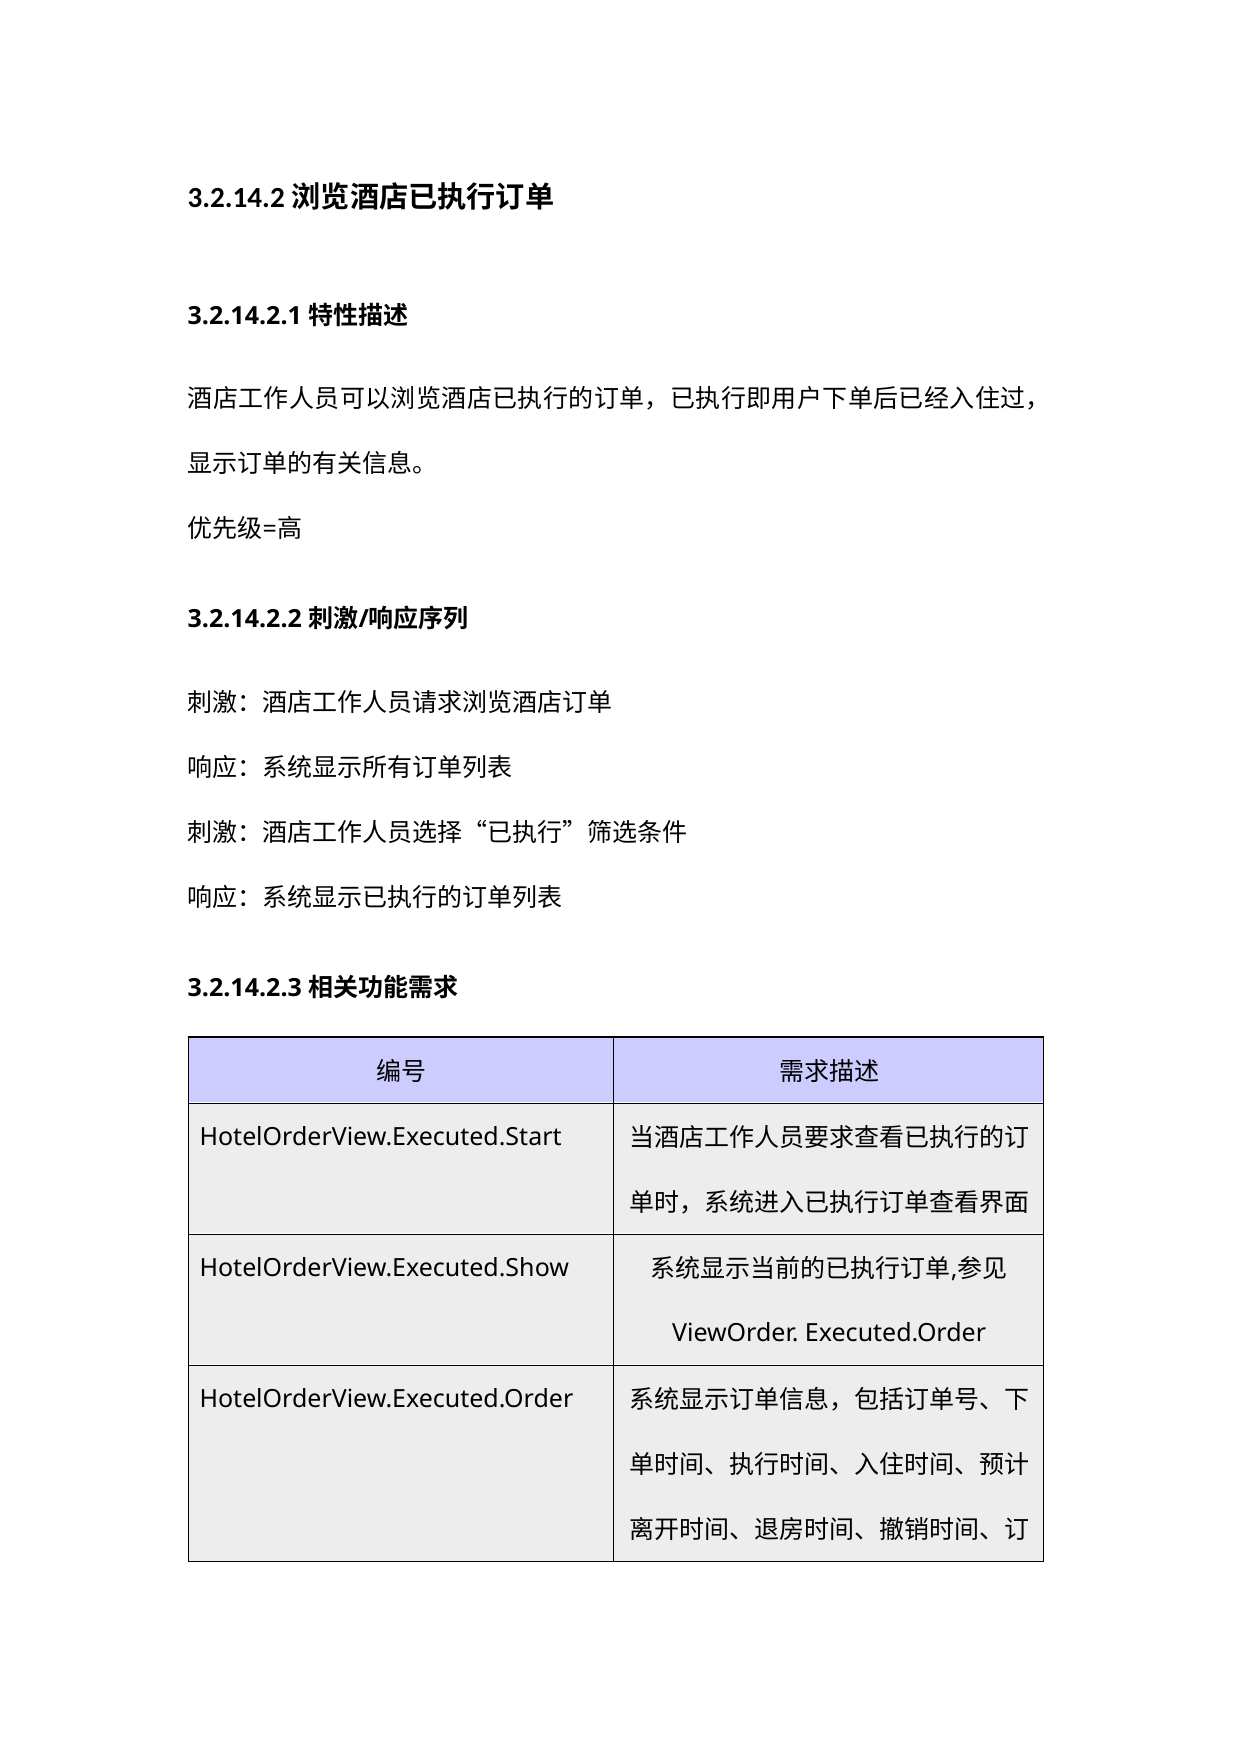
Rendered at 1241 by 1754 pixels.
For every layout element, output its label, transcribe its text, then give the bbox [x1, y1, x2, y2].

table_cell HotelOrderView.Executed.Start [189, 1104, 613, 1233]
table_header 编号 [189, 1038, 613, 1102]
subtitle 3.2.14.2 浏览酒店已执行订单 [187, 162, 1053, 227]
subtitle 3.2.14.2.3 相关功能需求 [187, 953, 1053, 1018]
table_cell HotelOrderView.Executed.Show [189, 1235, 613, 1364]
subtitle 3.2.14.2.1 特性描述 [187, 281, 1053, 346]
text 响应：系统显示所有订单列表 [187, 733, 1053, 798]
text 酒店工作人员可以浏览酒店已执行的订单，已执行即用户下单后已经入住过，显示订单的有关信息。 [187, 364, 1053, 494]
table_cell 当酒店工作人员要求查看已执行的订单时，系统进入已执行订单查看界面 [614, 1104, 1043, 1233]
text 刺激：酒店工作人员选择“已执行”筛选条件 [187, 798, 1053, 863]
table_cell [189, 1366, 613, 1561]
table_header 需求描述 [614, 1038, 1043, 1102]
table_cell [614, 1366, 1043, 1561]
subtitle 3.2.14.2.2 刺激/响应序列 [187, 584, 1053, 649]
text 刺激：酒店工作人员请求浏览酒店订单 [187, 668, 1053, 733]
text 响应：系统显示已执行的订单列表 [187, 863, 1053, 928]
table_cell 系统显示当前的已执行订单,参见ViewOrder. Executed.Order [614, 1235, 1043, 1364]
text 优先级=高 [187, 494, 1053, 559]
